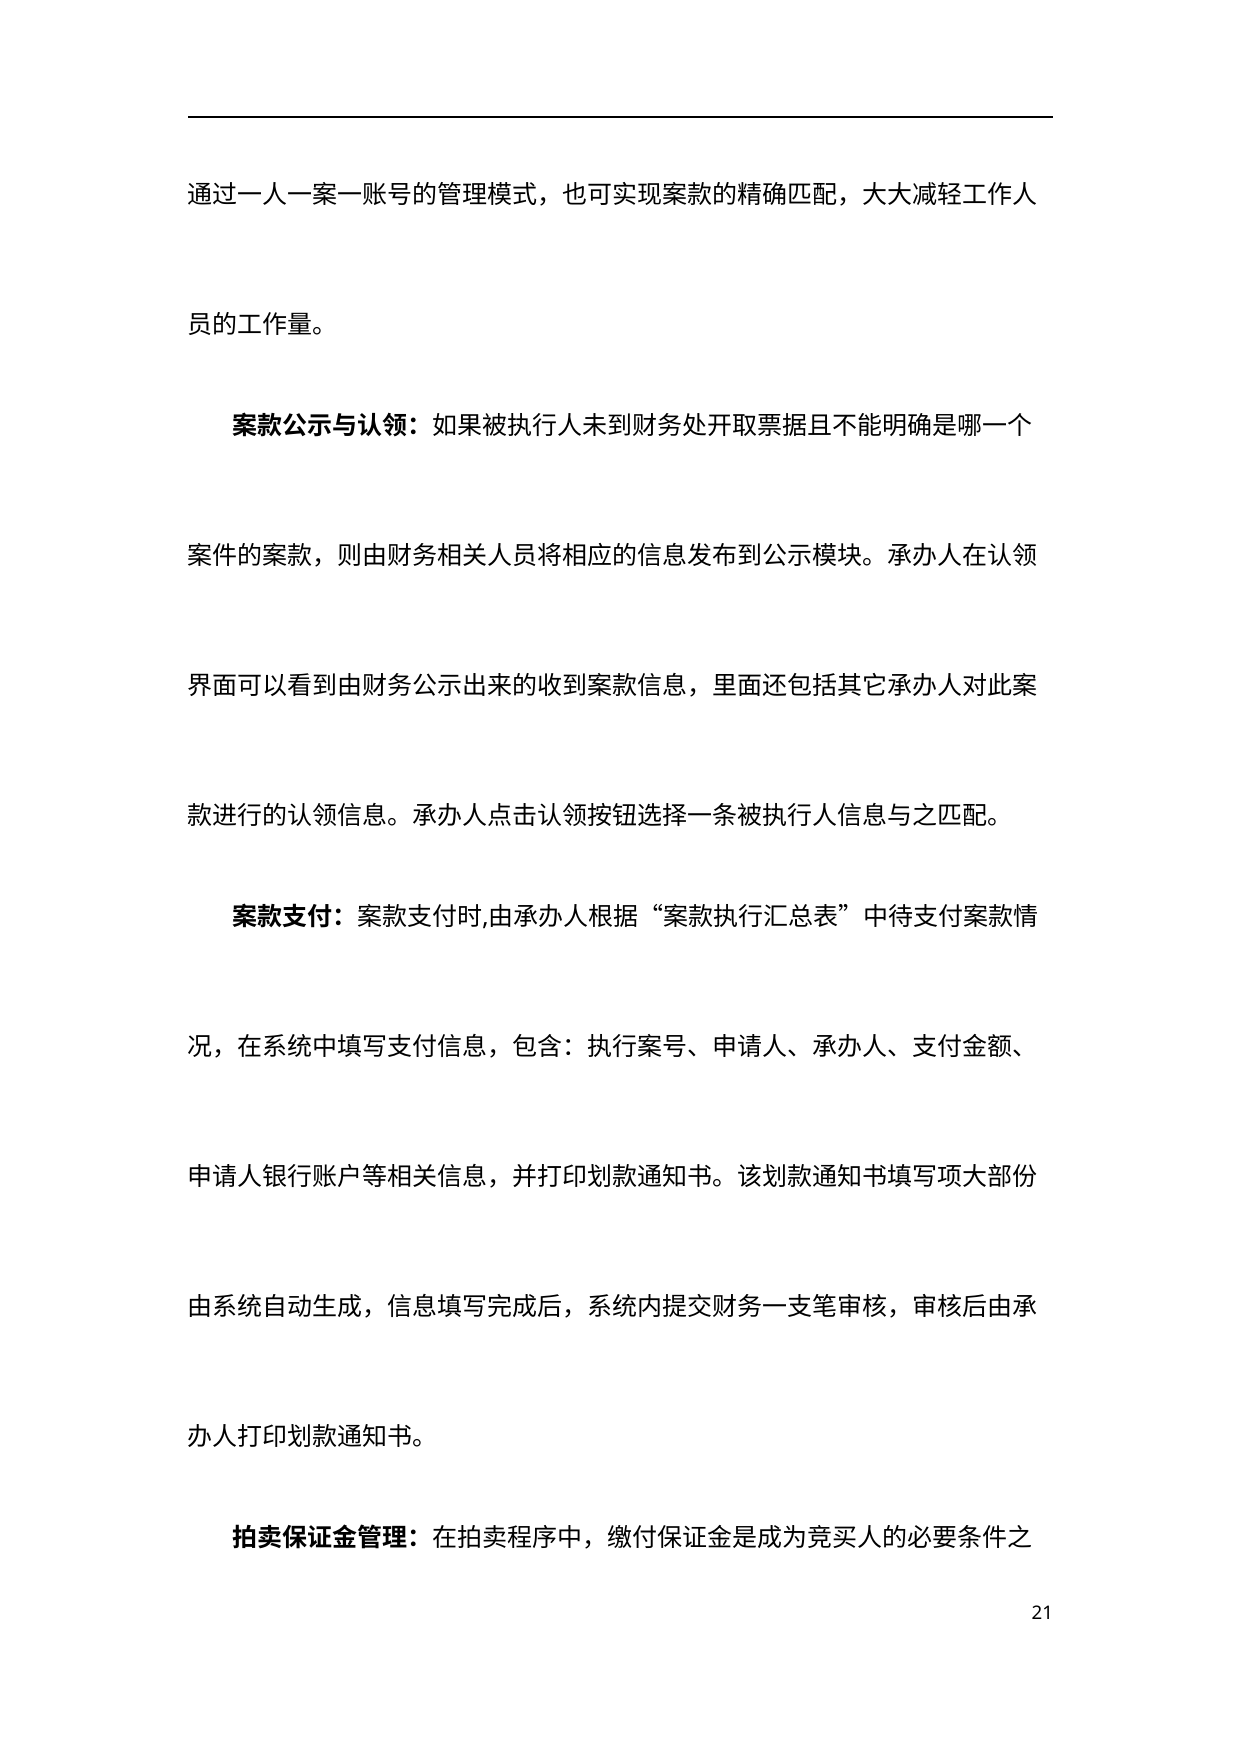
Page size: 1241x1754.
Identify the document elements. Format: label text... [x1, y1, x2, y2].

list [187, 1503, 1053, 1568]
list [187, 160, 1053, 355]
list 案款支付：案款支付时,由承办人根据“案款执行汇总表”中待支付案款情况，在系统中填写支付信息，包含：执行案号、申请人、承办人、支付金额、申请人银行账户等相关信息，并打印划款通知书。该划款通知书填写项大部份由系统自动生成，信息填写完成后，系统内提交财务一支笔审核，审核后由承办人打印划款通知书。 [187, 882, 1053, 1467]
list 案款公示与认领：如果被执行人未到财务处开取票据且不能明确是哪一个案件的案款，则由财务相关人员将相应的信息发布到公示模块。承办人在认领界面可以看到由财务公示出来的收到案款信息，里面还包括其它承办人对此案款进行的认领信息。承办人点击认领按钮选择一条被执行人信息与之匹配。 [187, 391, 1053, 846]
